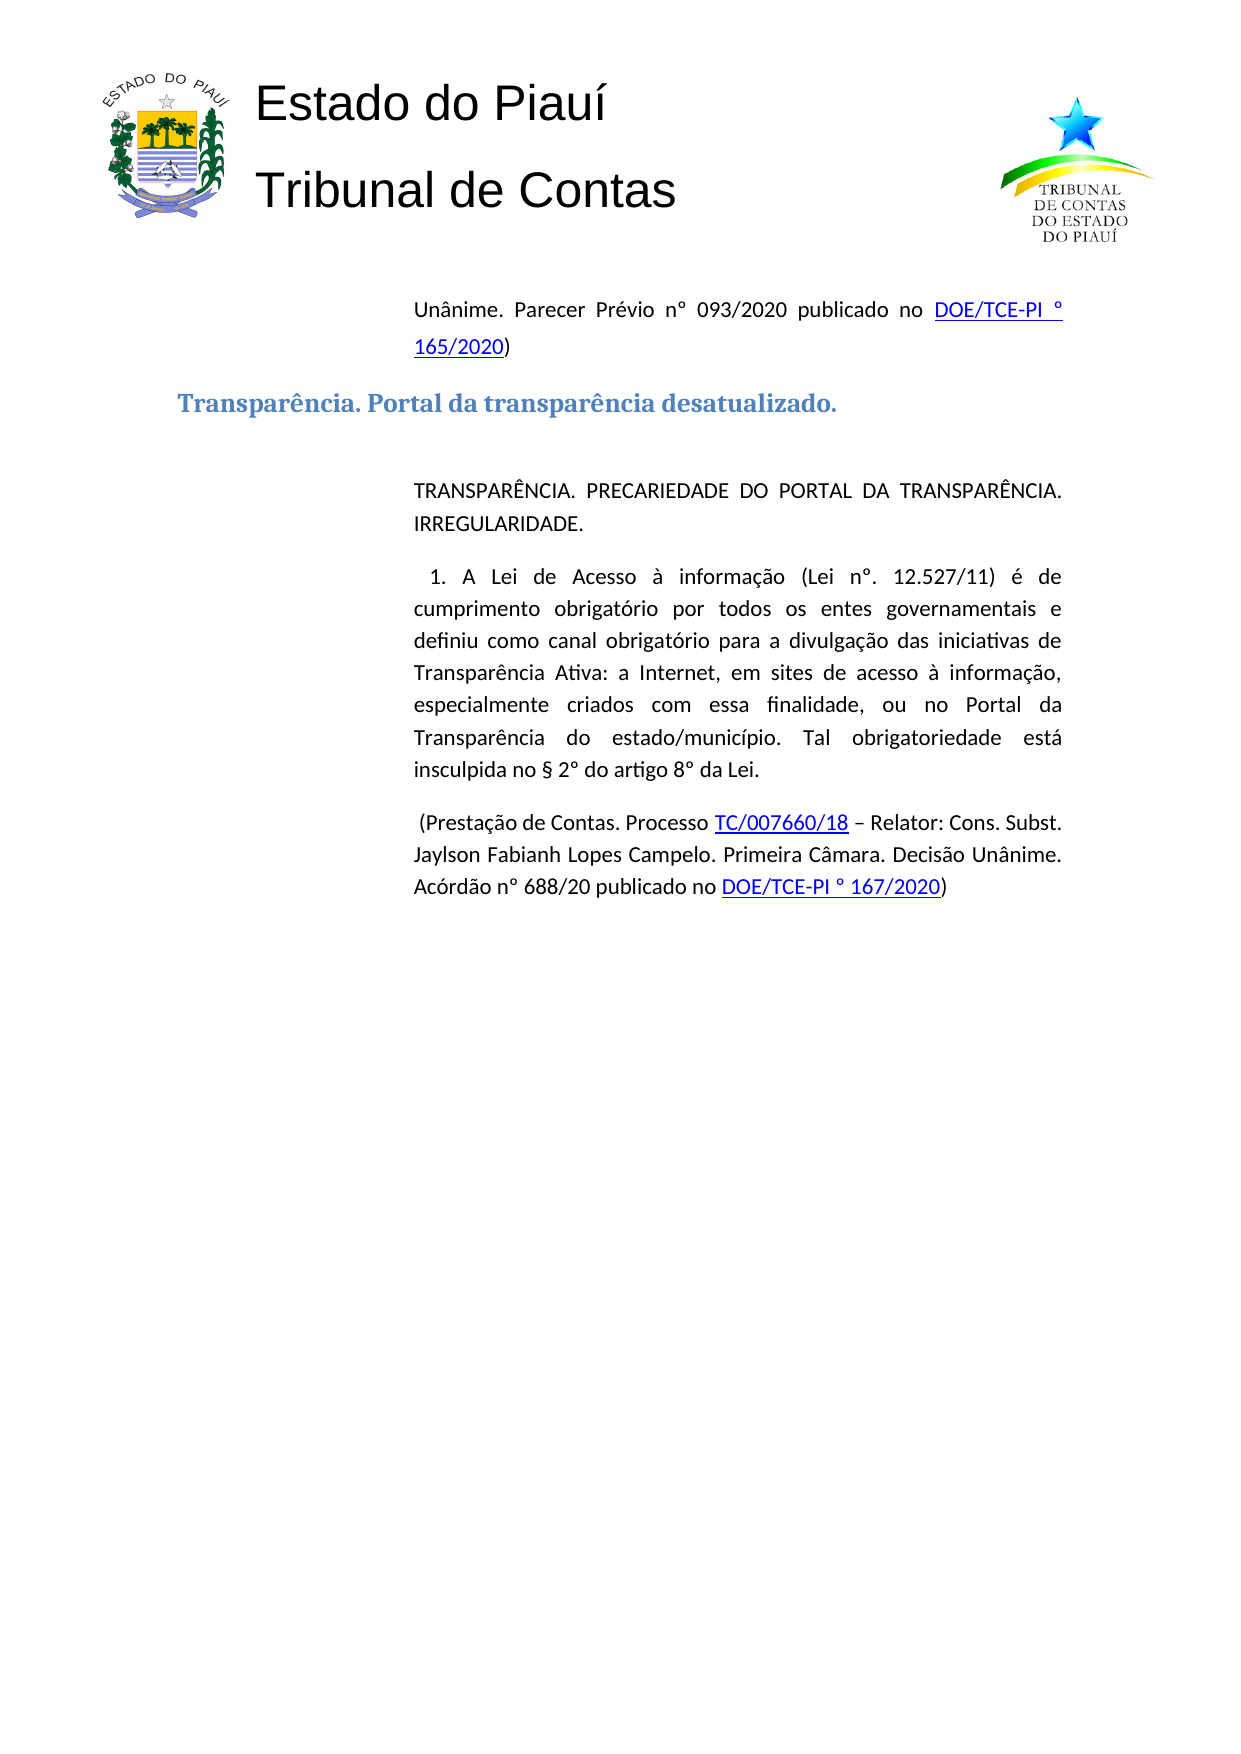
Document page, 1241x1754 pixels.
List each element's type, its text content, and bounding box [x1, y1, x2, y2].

text (Prestação de Contas. Processo TC/007660/18 – Relator: Cons. Subst. Jaylson Fabianh Lopes Campelo. Primeira Câmara. Decisão Unânime. Acórdão nº 688/20 publicado no DOE/TCE-PI º 167/2020) [413, 808, 1063, 900]
picture [1000, 96, 1155, 245]
subtitle Transparência. Portal da transparência desatualizado. [177, 388, 1063, 419]
text TRANSPARÊNCIA. PRECARIEDADE DO PORTAL DA TRANSPARÊNCIA. IRREGULARIDADE. [413, 477, 1063, 537]
picture [102, 73, 230, 218]
text 1. A Lei de Acesso à informação (Lei nº. 12.527/11) é de cumprimento obrigatório por todos os entes governamentais e definiu como canal obrigatório para a divulgação das iniciativas de Transparência Ativa: a Internet, em sites de acesso à informação, especialmente criados com essa finalidade, ou no Portal da Transparência do estado/município. Tal obrigatoriedade está insculpida no § 2º do artigo 8º da Lei. [413, 562, 1063, 783]
